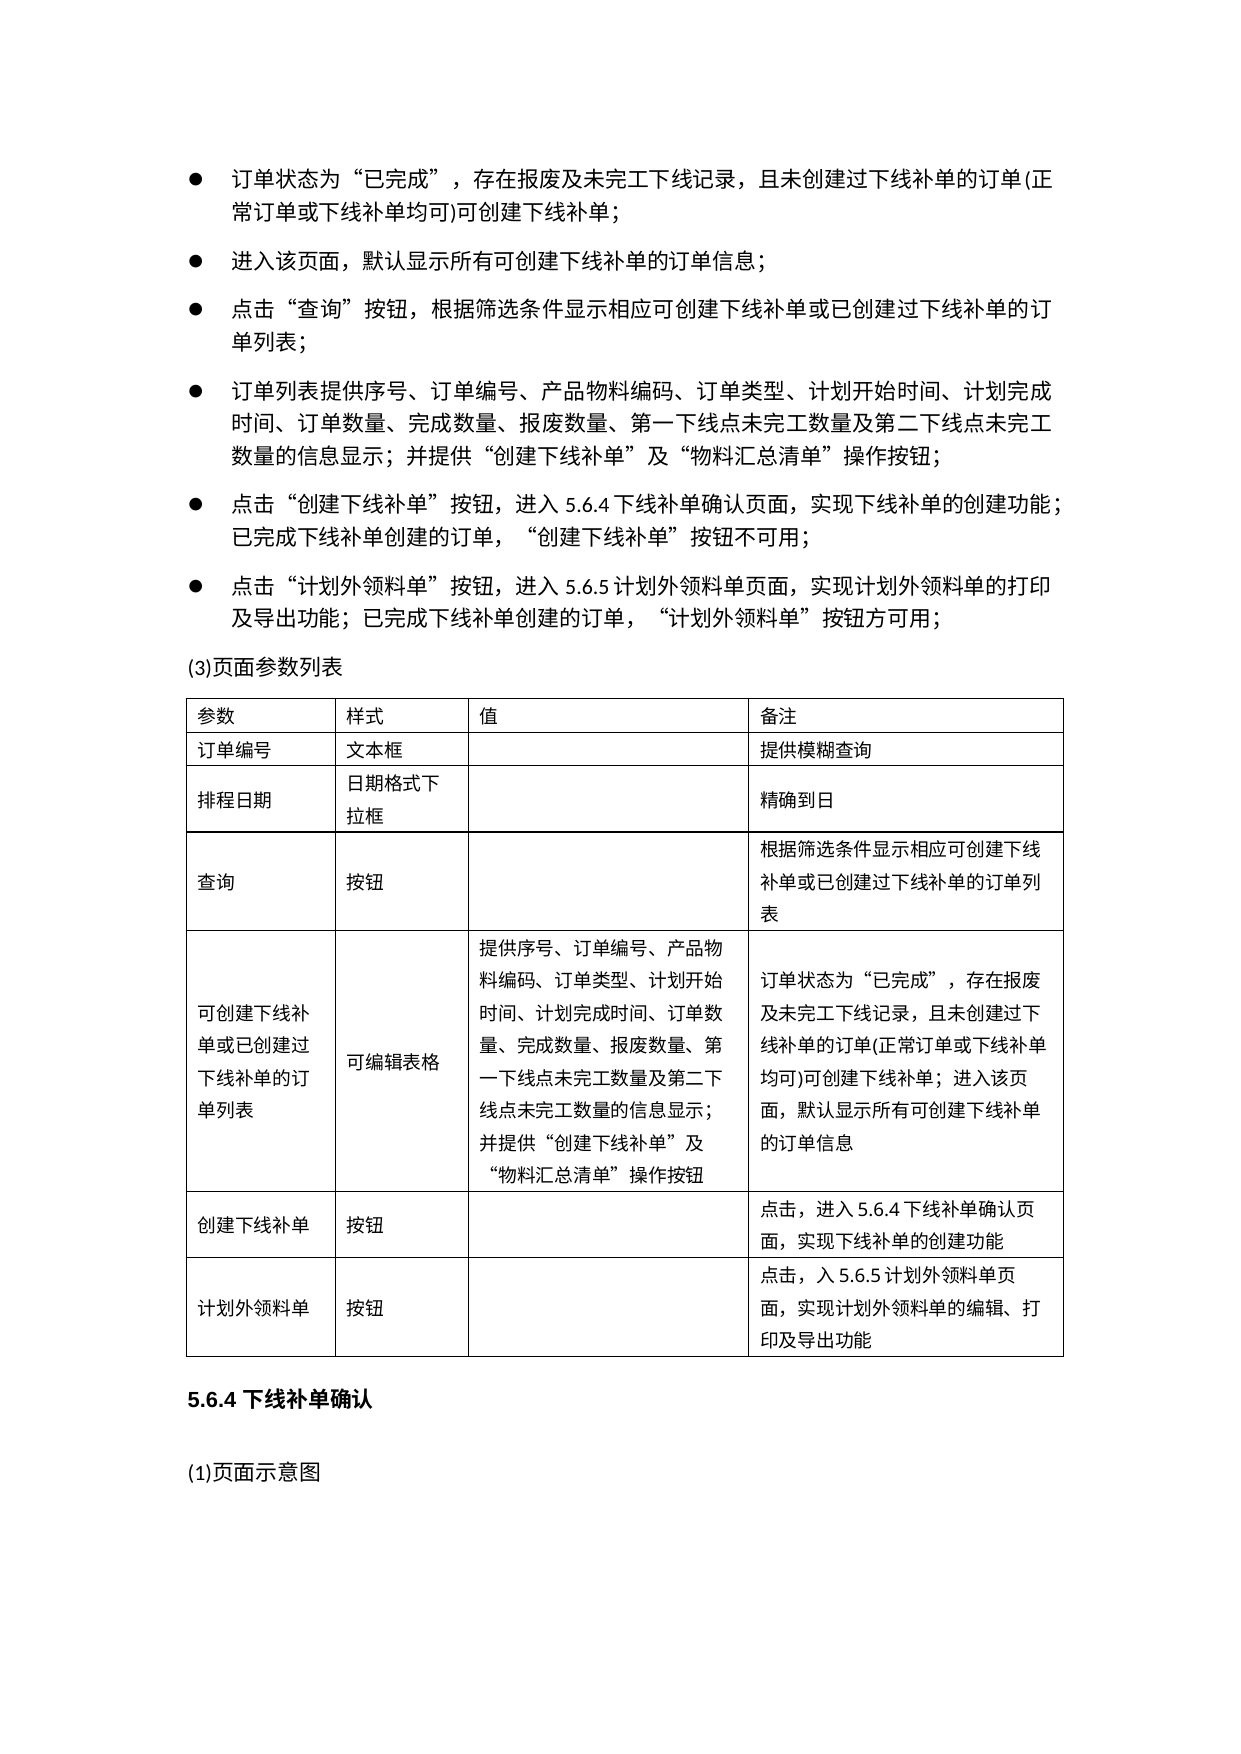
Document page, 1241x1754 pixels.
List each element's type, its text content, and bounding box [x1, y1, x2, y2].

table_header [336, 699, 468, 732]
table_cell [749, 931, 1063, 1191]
text (1)页面示意图 [187, 1455, 1053, 1487]
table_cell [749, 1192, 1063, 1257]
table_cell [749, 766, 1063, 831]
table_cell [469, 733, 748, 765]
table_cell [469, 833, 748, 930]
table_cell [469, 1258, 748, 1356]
list 订单状态为“已完成”，存在报废及未完工下线记录，且未创建过下线补单的订单(正常订单或下线补单均可)可创建下线补单； [187, 162, 1053, 227]
text (3)页面参数列表 [187, 649, 1053, 682]
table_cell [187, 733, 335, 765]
list 进入该页面，默认显示所有可创建下线补单的订单信息； [187, 243, 1053, 276]
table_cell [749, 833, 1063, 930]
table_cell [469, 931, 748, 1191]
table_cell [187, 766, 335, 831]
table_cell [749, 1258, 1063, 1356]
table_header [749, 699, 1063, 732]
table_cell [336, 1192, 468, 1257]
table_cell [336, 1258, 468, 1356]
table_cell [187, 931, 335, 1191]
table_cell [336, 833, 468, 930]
list 点击“创建下线补单”按钮，进入5.6.4下线补单确认页面，实现下线补单的创建功能；已完成下线补单创建的订单，“创建下线补单”按钮不可用； [187, 487, 1053, 552]
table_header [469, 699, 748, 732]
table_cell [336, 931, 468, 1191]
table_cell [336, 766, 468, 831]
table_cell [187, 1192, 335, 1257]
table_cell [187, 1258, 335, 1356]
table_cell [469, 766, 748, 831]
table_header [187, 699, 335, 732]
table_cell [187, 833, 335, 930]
text 5.6.4 下线补单确认 [187, 1382, 1053, 1414]
list 点击“查询”按钮，根据筛选条件显示相应可创建下线补单或已创建过下线补单的订单列表； [187, 292, 1053, 357]
list 订单列表提供序号、订单编号、产品物料编码、订单类型、计划开始时间、计划完成时间、订单数量、完成数量、报废数量、第一下线点未完工数量及第二下线点未完工数量的信息显示；并提供“创建下线补单”及“物料汇总清单”操作按钮； [187, 373, 1053, 471]
list 点击“计划外领料单”按钮，进入5.6.5计划外领料单页面，实现计划外领料单的打印及导出功能；已完成下线补单创建的订单，“计划外领料单”按钮方可用； [187, 568, 1053, 633]
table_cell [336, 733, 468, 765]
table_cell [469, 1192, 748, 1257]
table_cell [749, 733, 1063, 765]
